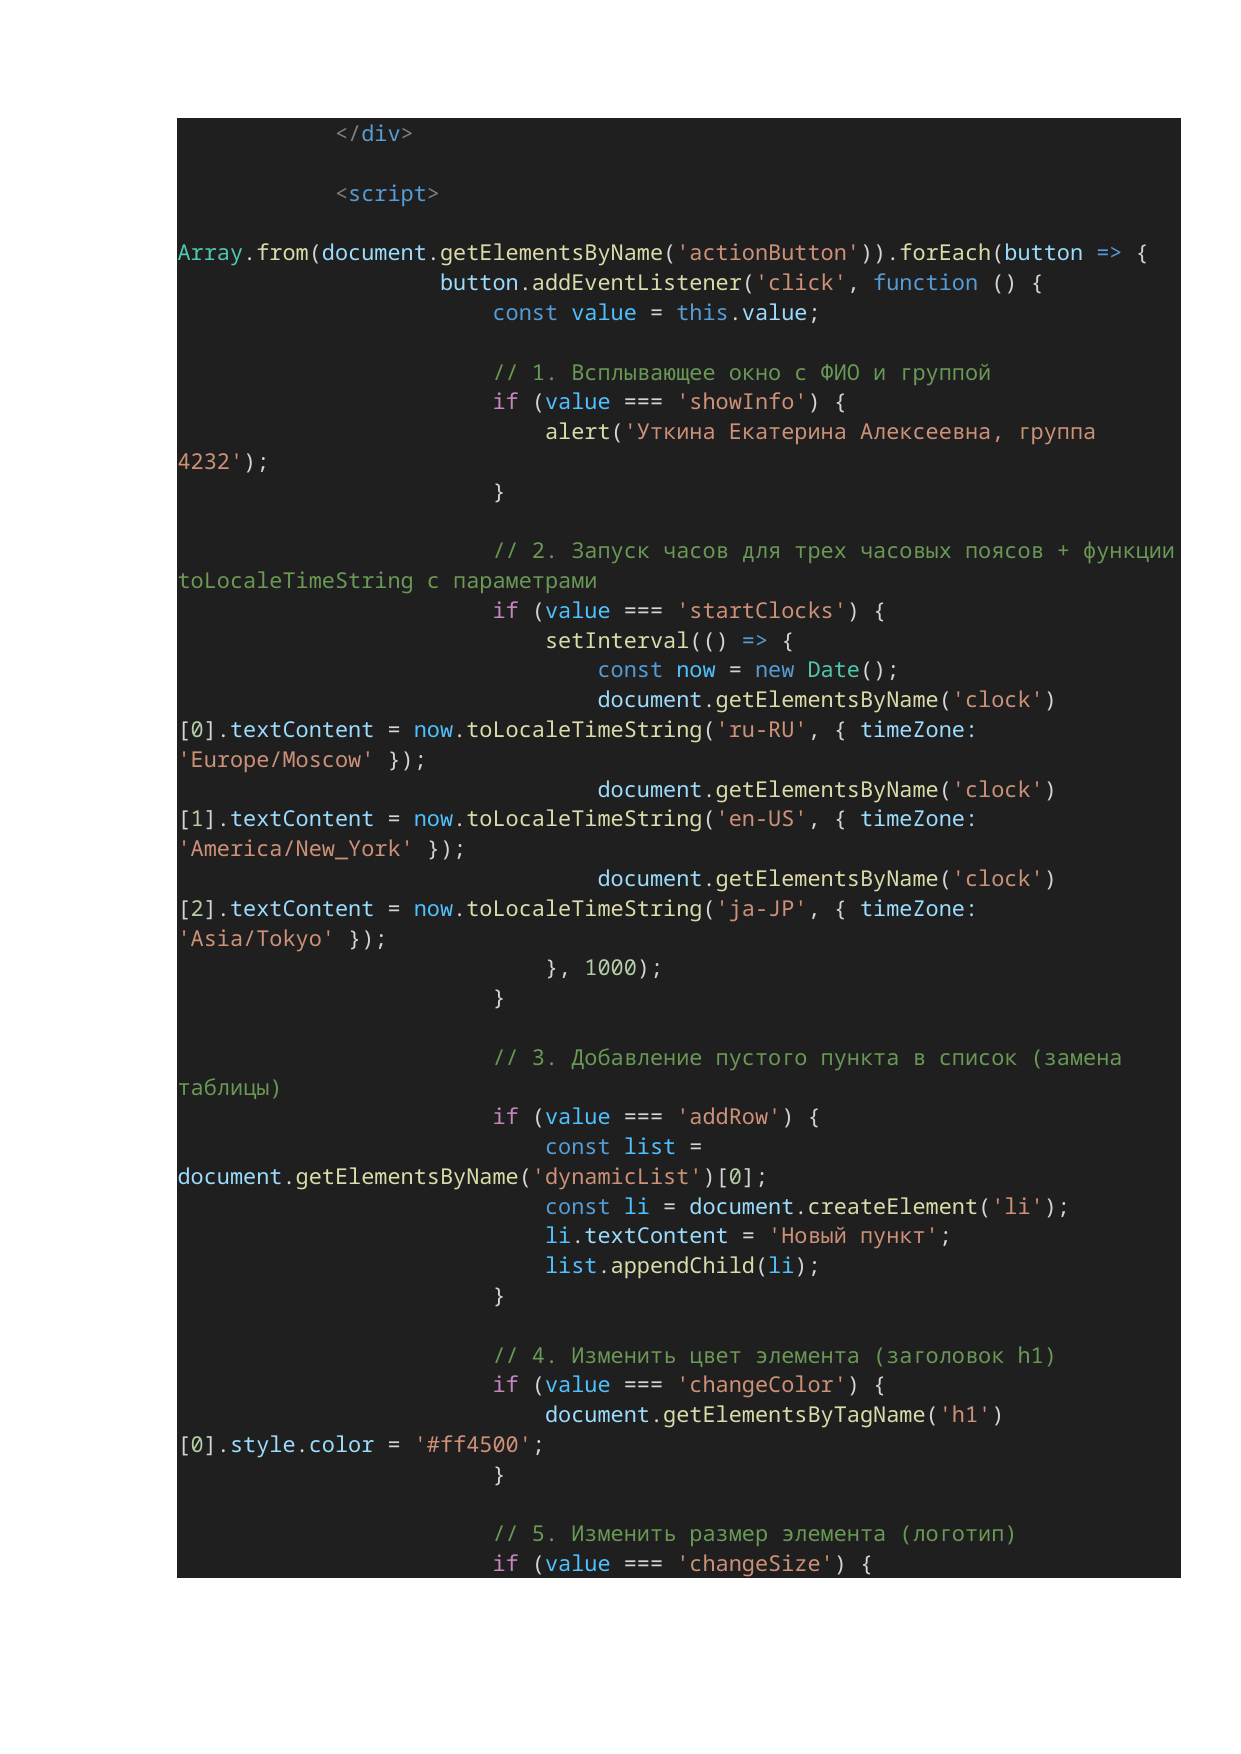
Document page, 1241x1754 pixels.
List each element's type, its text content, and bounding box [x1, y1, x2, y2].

text const li = document.createElement('li'); [177, 1191, 1181, 1220]
text // 4. Изменить цвет элемента (заголовок h1) [177, 1339, 1181, 1369]
text } [177, 476, 1181, 505]
text list.appendChild(li); [177, 1250, 1181, 1280]
text document.getElementsByName('clock')[2].textContent = now.toLocaleTimeString('ja-JP', { timeZone: 'Asia/Tokyo' }); [177, 863, 1181, 952]
text alert('Уткина Екатерина Алексеевна, группа 4232'); [177, 416, 1181, 476]
text if (value === 'showInfo') { [177, 386, 1181, 416]
text if (value === 'startClocks') { [177, 595, 1181, 624]
text const list = document.getElementsByName('dynamicList')[0]; [177, 1131, 1181, 1191]
text </div> [177, 118, 1181, 148]
text document.getElementsByTagName('h1')[0].style.color = '#ff4500'; [177, 1399, 1181, 1459]
text // 5. Изменить размер элемента (логотип) [177, 1518, 1181, 1548]
text setInterval(() => { [177, 624, 1181, 654]
text if (value === 'addRow') { [177, 1101, 1181, 1131]
text document.getElementsByName('clock')[1].textContent = now.toLocaleTimeString('en-US', { timeZone: 'America/New_York' }); [177, 773, 1181, 863]
text }, 1000); [177, 952, 1181, 982]
text // 3. Добавление пустого пункта в список (замена таблицы) [177, 1042, 1181, 1101]
text if (value === 'changeSize') { [177, 1548, 1181, 1578]
text } [177, 1280, 1181, 1310]
text document.getElementsByName('clock')[0].textContent = now.toLocaleTimeString('ru-RU', { timeZone: 'Europe/Moscow' }); [177, 684, 1181, 773]
text Array.from(document.getElementsByName('actionButton')).forEach(button => { [177, 207, 1181, 267]
text } [177, 982, 1181, 1012]
text <script> [177, 178, 1181, 207]
text // 2. Запуск часов для трех часовых поясов + функции toLocaleTimeString с параметрами [177, 535, 1181, 595]
text const now = new Date(); [177, 654, 1181, 684]
text if (value === 'changeColor') { [177, 1369, 1181, 1399]
text button.addEventListener('click', function () { [177, 267, 1181, 297]
text // 1. Всплывающее окно с ФИО и группой [177, 356, 1181, 386]
text } [177, 1459, 1181, 1488]
text li.textContent = 'Новый пункт'; [177, 1220, 1181, 1250]
text const value = this.value; [177, 297, 1181, 327]
